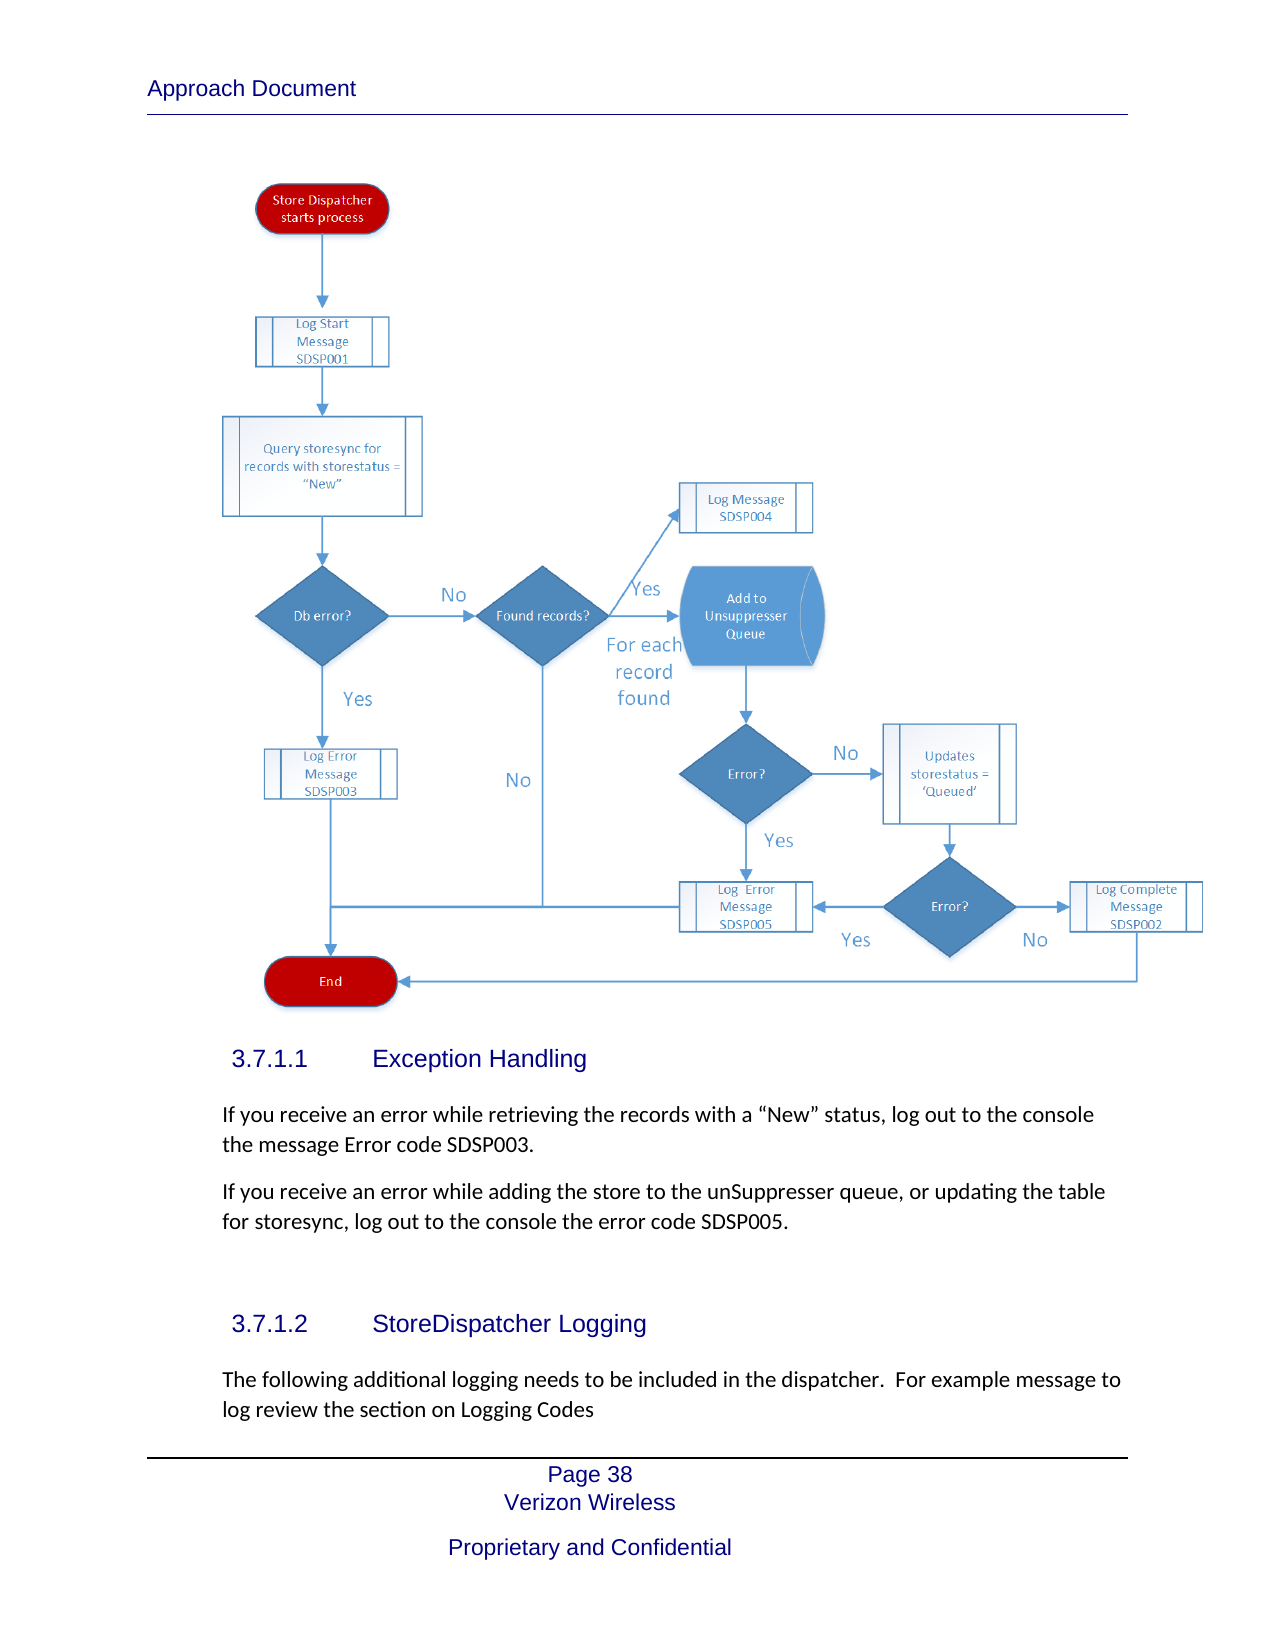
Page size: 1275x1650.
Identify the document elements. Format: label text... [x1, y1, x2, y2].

subtitle Exception Handling [222, 1044, 1128, 1072]
subtitle StoreDispatcher Logging [222, 1309, 1128, 1338]
text If you receive an error while adding the store to the unSuppresser queue, or updating the table for storesync, log out to the console the error code SDSP005. [222, 1177, 1128, 1235]
picture [222, 181, 1203, 1017]
text The following additional logging needs to be included in the dispatcher. For example message to log review the section on Logging Codes [222, 1365, 1128, 1423]
text If you receive an error while retrieving the records with a “New” status, log out to the console the message Error code SDSP003. [222, 1100, 1128, 1158]
